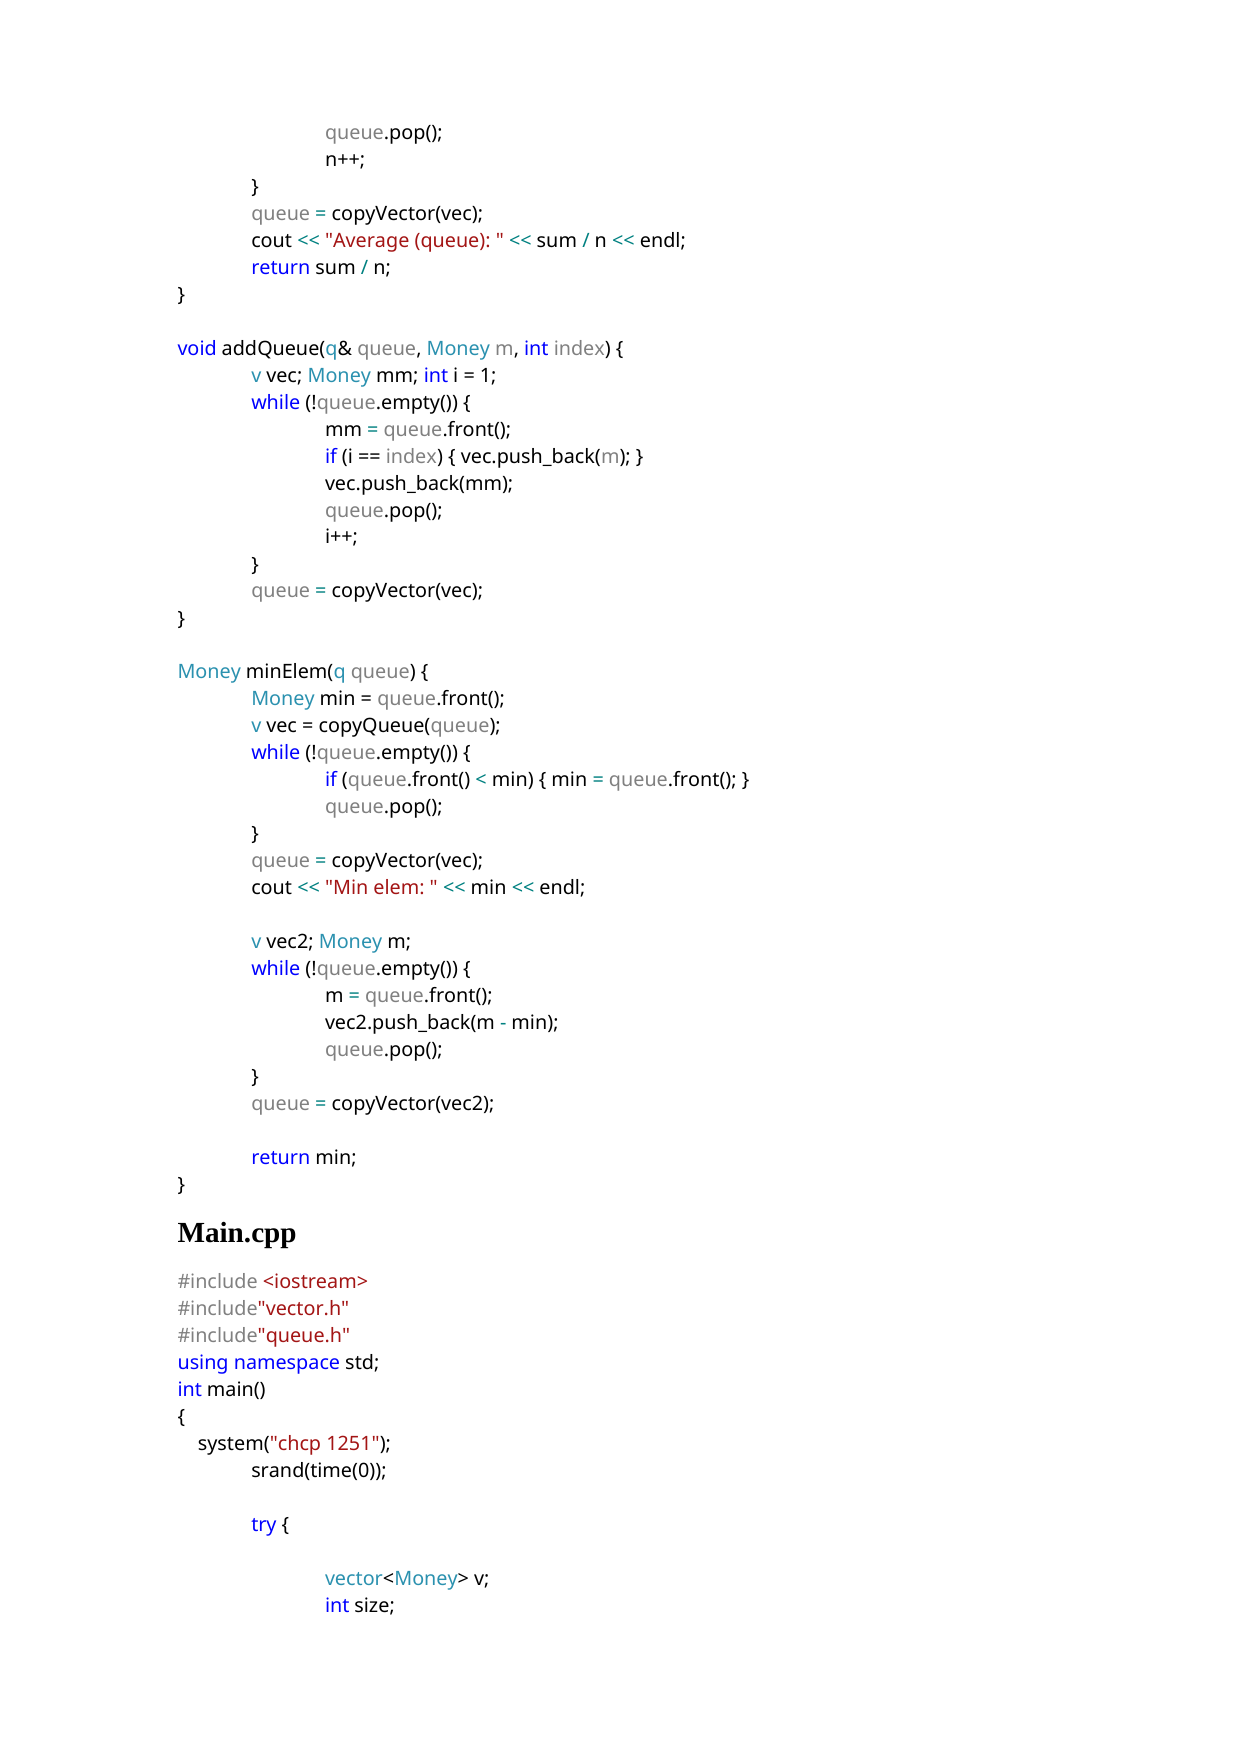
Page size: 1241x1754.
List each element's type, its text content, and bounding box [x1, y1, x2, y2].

text #include"vector.h" [177, 1295, 1152, 1322]
text queue = copyVector(vec); [177, 847, 1152, 873]
text m = queue.front(); [177, 981, 1152, 1008]
text i++; [177, 523, 1152, 550]
text } [177, 280, 1152, 307]
text try { [177, 1511, 1152, 1537]
text if (i == index) { vec.push_back(m); } [177, 442, 1152, 469]
text srand(time(0)); [177, 1457, 1152, 1483]
text Money min = queue.front(); [177, 685, 1152, 712]
text return sum / n; [177, 253, 1152, 280]
text Main.cpp [177, 1216, 1152, 1249]
text queue.pop(); [177, 1035, 1152, 1062]
text } [177, 604, 1152, 631]
text Money minElem(q queue) { [177, 658, 1152, 685]
text while (!queue.empty()) { [177, 739, 1152, 766]
text #include <iostream> [177, 1268, 1152, 1295]
text system("chcp 1251"); [177, 1429, 1152, 1457]
text vector<Money> v; [177, 1564, 1152, 1591]
text vec.push_back(mm); [177, 469, 1152, 496]
text queue.pop(); [177, 793, 1152, 819]
text n++; [177, 145, 1152, 172]
text v vec = copyQueue(queue); [177, 712, 1152, 739]
text } [177, 550, 1152, 577]
text queue.pop(); [177, 496, 1152, 523]
text v vec2; Money m; [177, 927, 1152, 954]
text while (!queue.empty()) { [177, 954, 1152, 981]
text if (queue.front() < min) { min = queue.front(); } [177, 766, 1152, 793]
text } [177, 1170, 1152, 1197]
text while (!queue.empty()) { [177, 388, 1152, 415]
text } [177, 1062, 1152, 1089]
text vec2.push_back(m - min); [177, 1008, 1152, 1035]
text v vec; Money mm; int i = 1; [177, 361, 1152, 388]
text queue = copyVector(vec); [177, 577, 1152, 604]
text { [177, 1403, 1152, 1429]
text queue.pop(); [177, 118, 1152, 145]
text return min; [177, 1143, 1152, 1170]
text void addQueue(q& queue, Money m, int index) { [177, 334, 1152, 361]
text int size; [177, 1591, 1152, 1618]
text mm = queue.front(); [177, 415, 1152, 442]
text queue = copyVector(vec); [177, 199, 1152, 226]
text cout << "Average (queue): " << sum / n << endl; [177, 226, 1152, 253]
text } [177, 172, 1152, 199]
text using namespace std; [177, 1349, 1152, 1376]
text int main() [177, 1376, 1152, 1403]
text queue = copyVector(vec2); [177, 1089, 1152, 1116]
text cout << "Min elem: " << min << endl; [177, 873, 1152, 901]
text } [177, 819, 1152, 847]
text #include"queue.h" [177, 1322, 1152, 1349]
